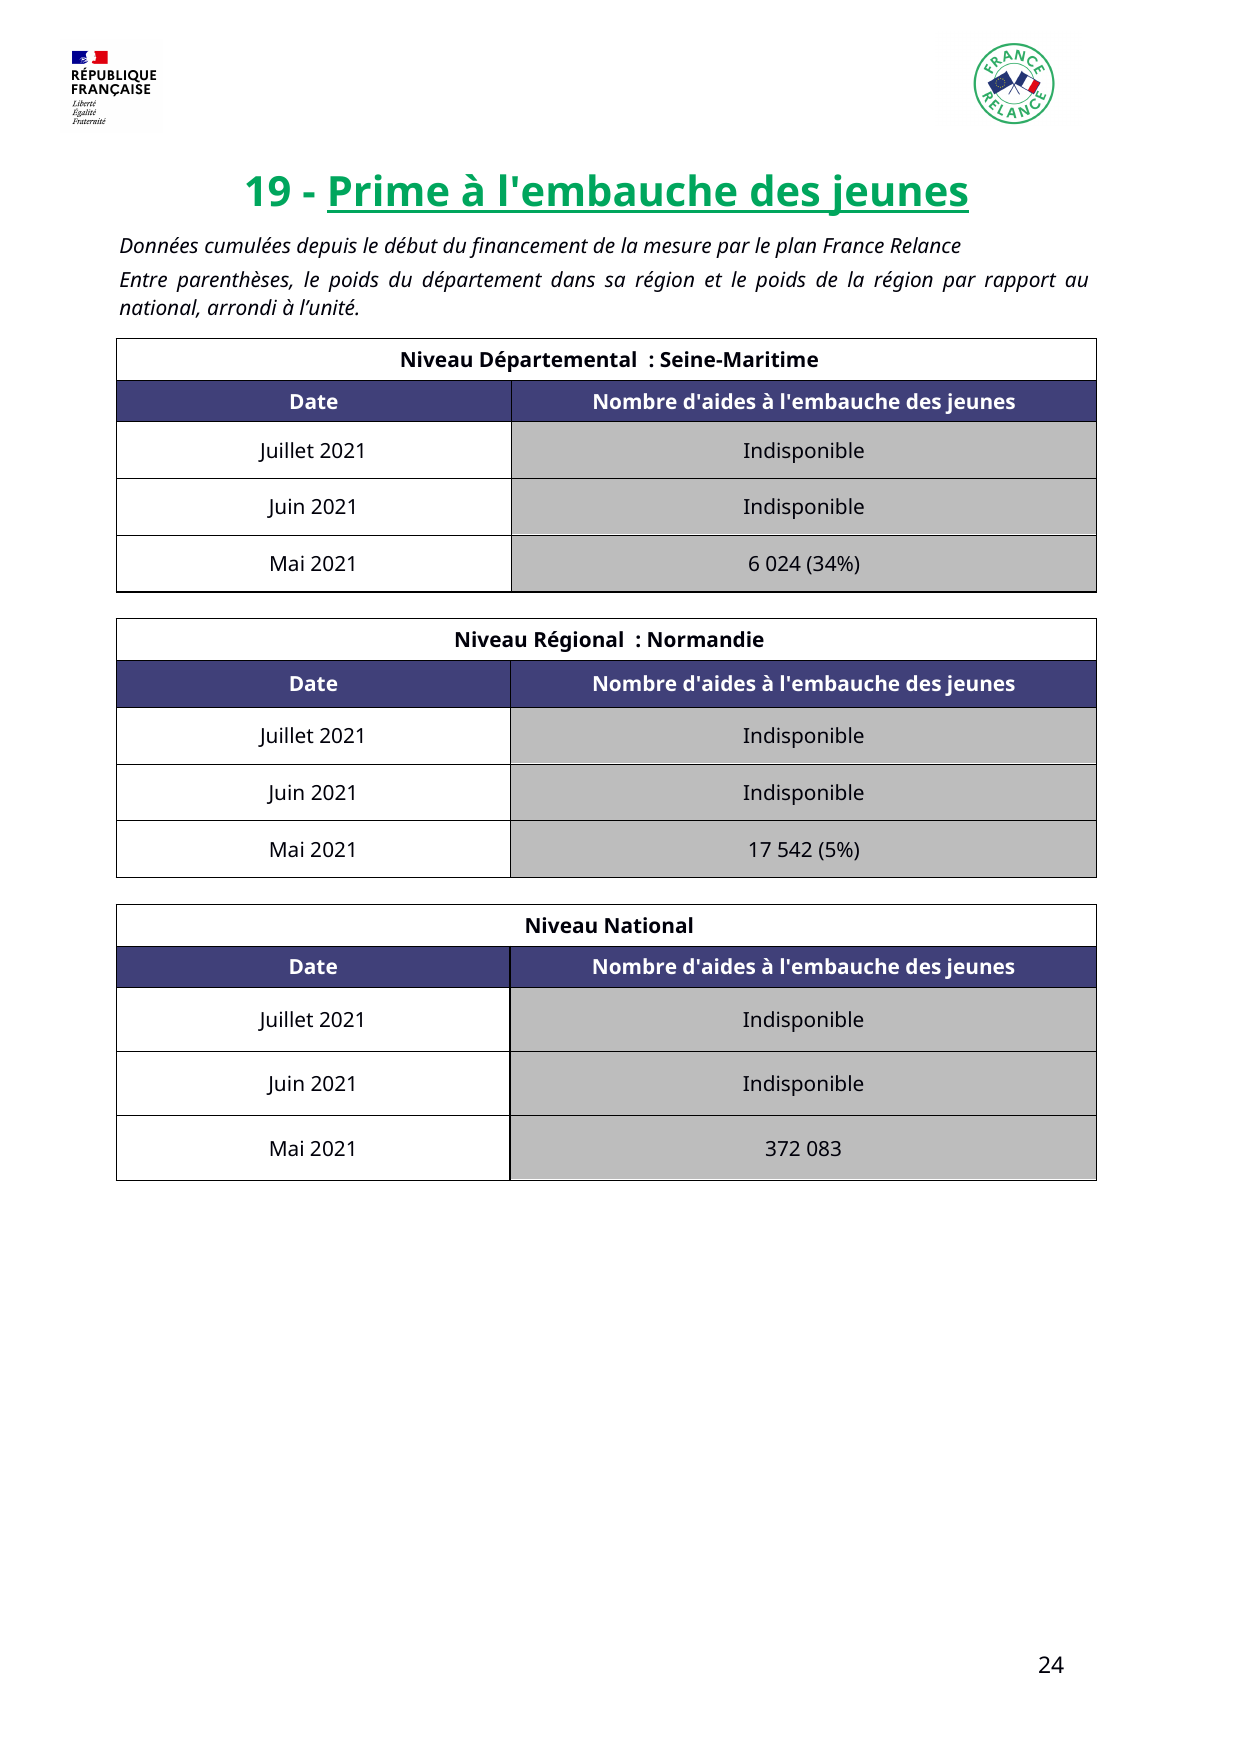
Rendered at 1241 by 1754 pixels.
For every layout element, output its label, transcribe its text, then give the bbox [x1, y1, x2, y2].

table_cell Mai 2021 [117, 1116, 509, 1179]
subtitle 19 - Prime à l'embauche des jeunes [119, 162, 1094, 219]
table_cell Juillet 2021 [117, 708, 510, 763]
picture [935, 31, 1082, 126]
table_header Niveau National [117, 905, 1096, 946]
table_cell Mai 2021 [117, 821, 510, 877]
table_header Niveau Régional : Normandie [117, 619, 1096, 660]
table_cell 372 083 [511, 1116, 1096, 1179]
table_header Niveau Départemental : Seine-Maritime [117, 339, 1096, 380]
text Données cumulées depuis le début du financement de la mesure par le plan France Relance [119, 231, 1094, 260]
table_cell 17 542 (5%) [511, 821, 1096, 877]
table_cell Date [117, 381, 511, 421]
table_cell Indisponible [511, 765, 1096, 820]
table_cell Indisponible [512, 479, 1096, 534]
table_cell Indisponible [511, 1052, 1096, 1115]
table_cell Juin 2021 [117, 479, 511, 534]
table_cell Juin 2021 [117, 1052, 509, 1115]
table_cell Nombre d'aides à l'embauche des jeunes [512, 381, 1096, 421]
table_cell Mai 2021 [117, 536, 511, 591]
text Entre parenthèses, le poids du département dans sa région et le poids de la région par rapport au national, arrondi à l’unité. [119, 265, 1094, 322]
table_cell Indisponible [512, 422, 1096, 478]
table_cell 6 024 (34%) [512, 536, 1096, 591]
table_cell Nombre d'aides à l'embauche des jeunes [511, 661, 1096, 707]
picture [60, 39, 164, 133]
table_cell Indisponible [511, 708, 1096, 763]
table_cell Nombre d'aides à l'embauche des jeunes [511, 947, 1096, 987]
table_cell Date [117, 947, 509, 987]
table_cell Juillet 2021 [117, 422, 511, 478]
table_cell Date [117, 661, 510, 707]
table_cell Indisponible [511, 988, 1096, 1051]
table_cell Juin 2021 [117, 765, 510, 820]
table_cell Juillet 2021 [117, 988, 509, 1051]
